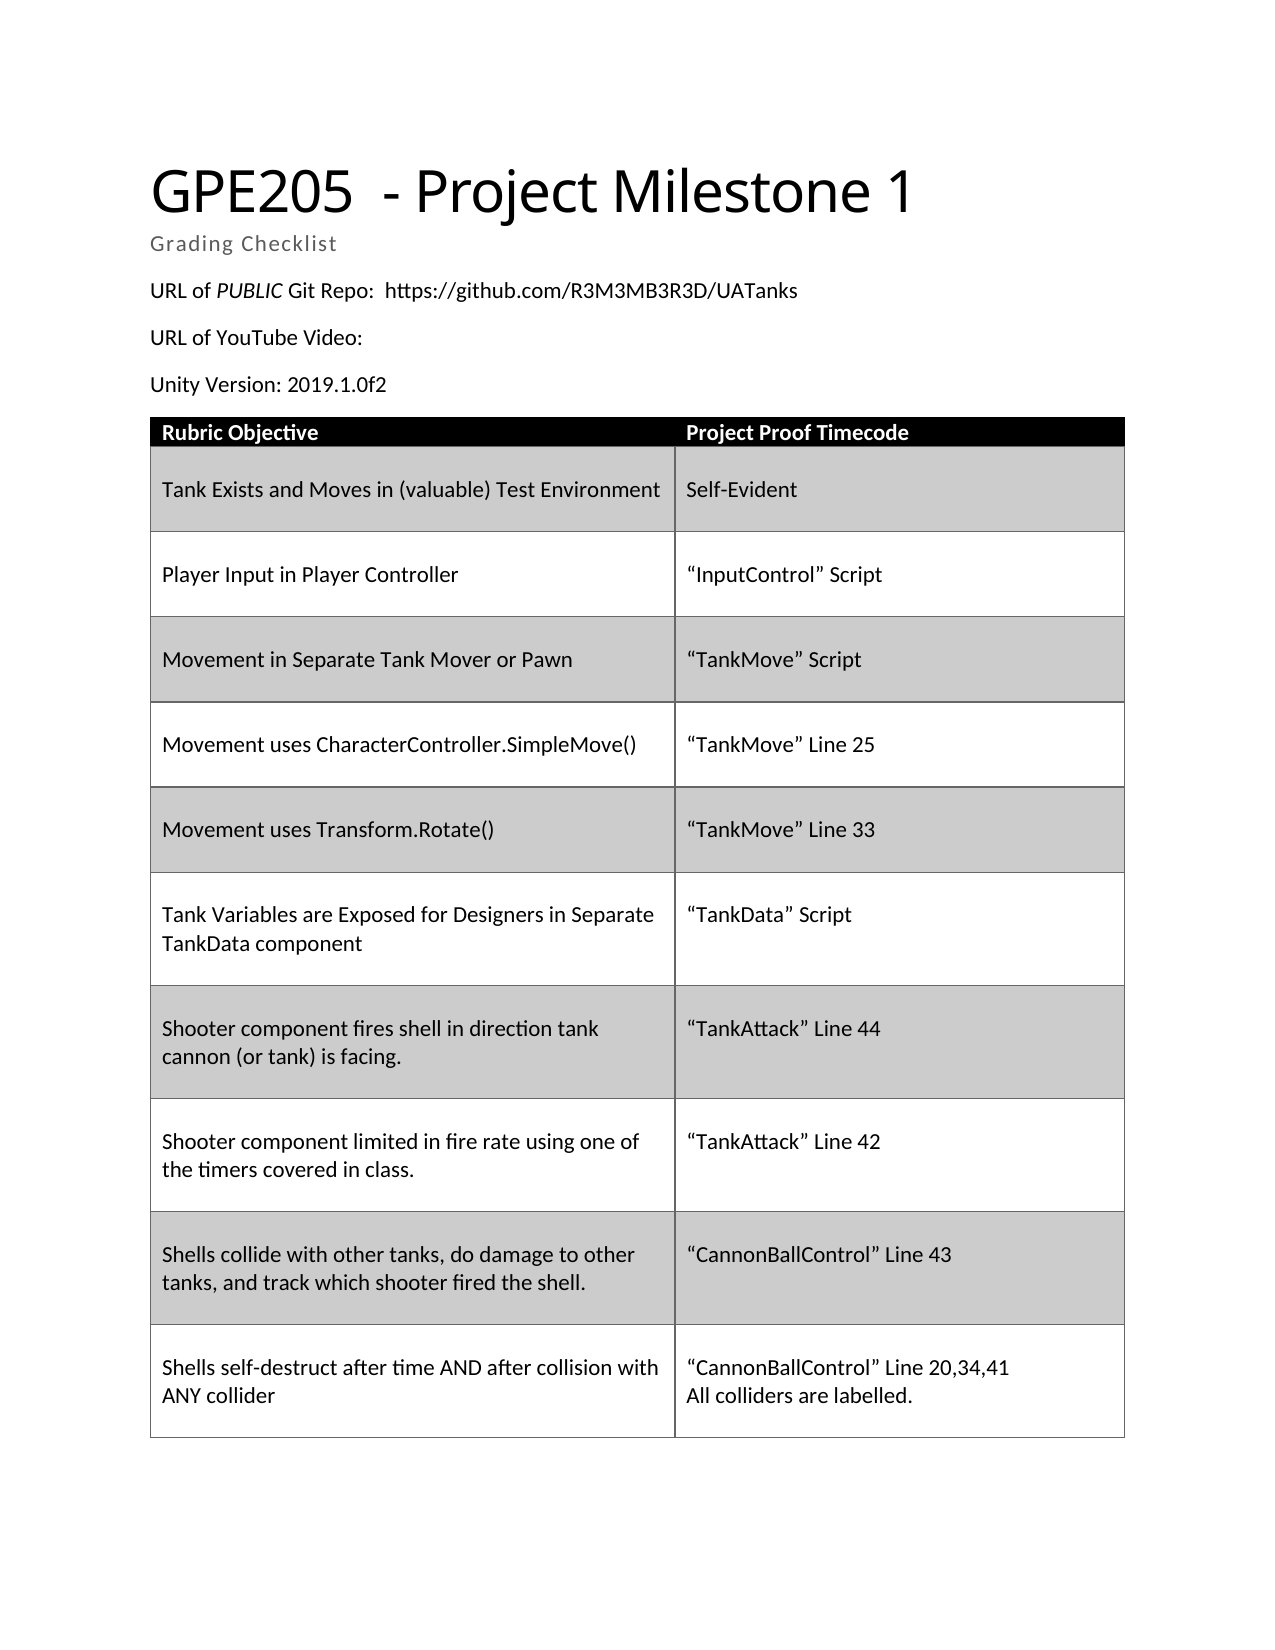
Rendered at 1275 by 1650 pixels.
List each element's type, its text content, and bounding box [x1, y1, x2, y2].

table_cell Tank Exists and Moves in (valuable) Test Environment [151, 447, 674, 531]
table_cell Shooter component limited in fire rate using one of the timers covered in class. [151, 1099, 674, 1211]
table_cell “CannonBallControl” Line 43 [676, 1212, 1124, 1324]
table_cell “TankData” Script [676, 873, 1124, 985]
table_cell Movement uses CharacterController.SimpleMove() [151, 703, 674, 786]
table_cell Movement uses Transform.Rotate() [151, 788, 674, 872]
table_cell “InputControl” Script [676, 532, 1124, 616]
text Unity Version: 2019.1.0f2 [150, 370, 1125, 398]
table_cell “TankAttack” Line 42 [676, 1099, 1124, 1211]
table_cell “TankMove” Script [676, 617, 1124, 701]
table_cell Shooter component fires shell in direction tank cannon (or tank) is facing. [151, 986, 674, 1098]
text URL of YouTube Video: [150, 323, 1125, 351]
table_header Rubric Objective [151, 418, 674, 446]
title GPE205 - Project Milestone 1 [150, 150, 1125, 229]
table_cell Shells self-destruct after time AND after collision with ANY collider [151, 1325, 674, 1437]
table_cell “CannonBallControl” Line 20,34,41 All colliders are labelled. [676, 1325, 1124, 1437]
table_header Project Proof Timecode [676, 418, 1124, 446]
text URL of PUBLIC Git Repo: https://github.com/R3M3MB3R3D/UATanks [150, 276, 1125, 304]
table_cell “TankMove” Line 25 [676, 703, 1124, 786]
subtitle Grading Checklist [150, 229, 1125, 257]
table_cell Movement in Separate Tank Mover or Pawn [151, 617, 674, 701]
table_cell Shells collide with other tanks, do damage to other tanks, and track which shooter fired the shell. [151, 1212, 674, 1324]
table_cell Player Input in Player Controller [151, 532, 674, 616]
table_cell “TankMove” Line 33 [676, 788, 1124, 872]
table_cell “TankAttack” Line 44 [676, 986, 1124, 1098]
table_cell Tank Variables are Exposed for Designers in Separate TankData component [151, 873, 674, 985]
table_cell Self-Evident [676, 447, 1124, 531]
